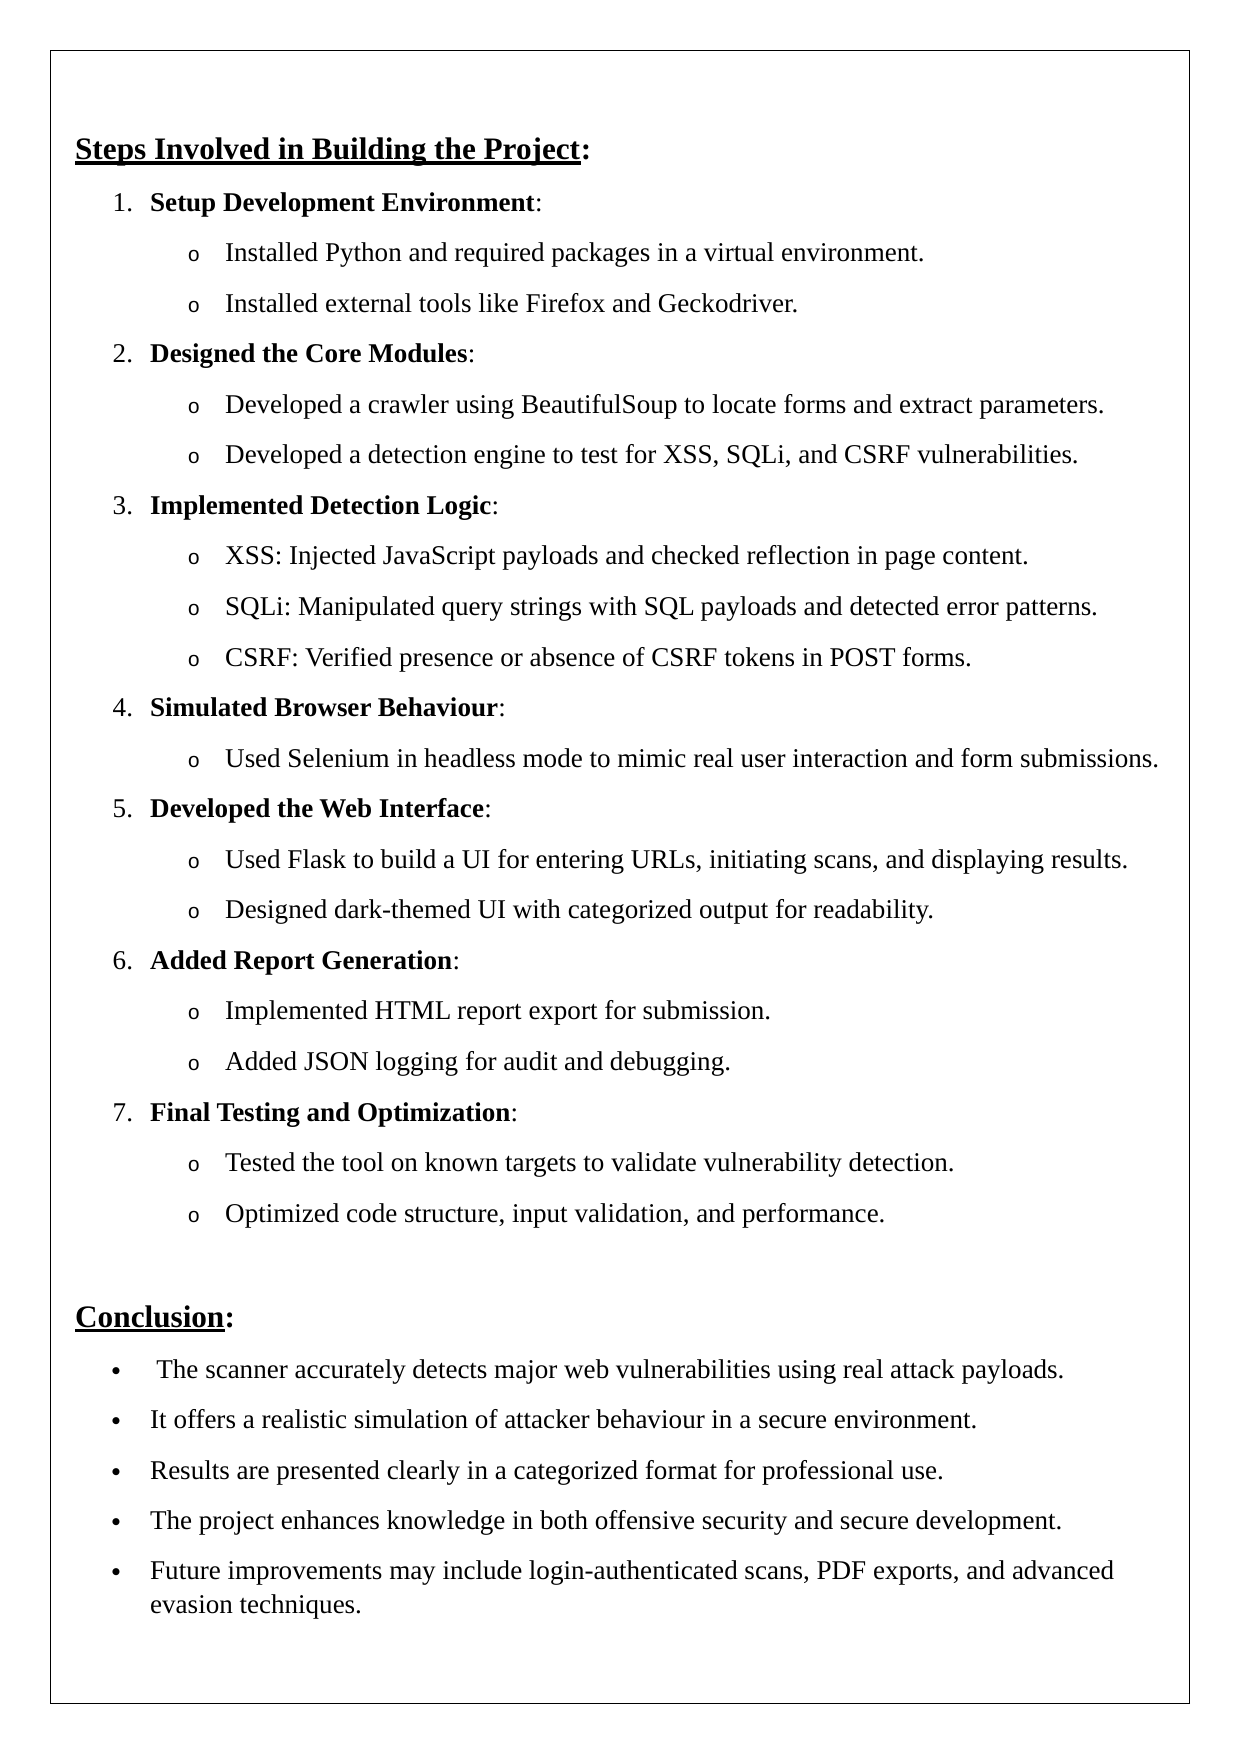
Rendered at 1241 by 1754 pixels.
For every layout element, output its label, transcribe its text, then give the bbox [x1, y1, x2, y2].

list It offers a realistic simulation of attacker behaviour in a secure environment. [112, 1403, 1165, 1435]
list Results are presented clearly in a categorized format for professional use. [112, 1454, 1165, 1485]
list Installed Python and required packages in a virtual environment. [187, 236, 1165, 268]
text Conclusion: [75, 1298, 1165, 1334]
list Optimized code structure, input validation, and performance. [187, 1197, 1165, 1228]
list Added JSON logging for audit and debugging. [187, 1045, 1165, 1077]
list Developed a detection engine to test for XSS, SQLi, and CSRF vulnerabilities. [187, 438, 1165, 470]
list Used Flask to build a UI for entering URLs, initiating scans, and displaying results. [187, 843, 1165, 874]
list Added Report Generation: [112, 944, 1165, 975]
text Steps Involved in Building the Project: [75, 130, 1165, 166]
list Future improvements may include login-authenticated scans, PDF exports, and advanced evasion techniques. [112, 1554, 1165, 1619]
list Used Selenium in headless mode to mimic real user interaction and form submissions. [187, 742, 1165, 773]
list CSRF: Verified presence or absence of CSRF tokens in POST forms. [187, 641, 1165, 672]
list Designed dark-themed UI with categorized output for readability. [187, 893, 1165, 925]
list Setup Development Environment: [112, 186, 1165, 217]
list The scanner accurately detects major web vulnerabilities using real attack payloads. [112, 1353, 1165, 1384]
list Tested the tool on known targets to validate vulnerability detection. [187, 1146, 1165, 1178]
list Final Testing and Optimization: [112, 1096, 1165, 1127]
list Implemented Detection Logic: [112, 489, 1165, 520]
list Installed external tools like Firefox and Geckodriver. [187, 287, 1165, 318]
list Developed a crawler using BeautifulSoup to locate forms and extract parameters. [187, 388, 1165, 419]
list Developed the Web Interface: [112, 792, 1165, 824]
list XSS: Injected JavaScript payloads and checked reflection in page content. [187, 539, 1165, 571]
list Implemented HTML report export for submission. [187, 994, 1165, 1026]
list SQLi: Manipulated query strings with SQL payloads and detected error patterns. [187, 590, 1165, 622]
list Designed the Core Modules: [112, 337, 1165, 369]
list Simulated Browser Behaviour: [112, 692, 1165, 723]
list The project enhances knowledge in both offensive security and secure development. [112, 1504, 1165, 1535]
